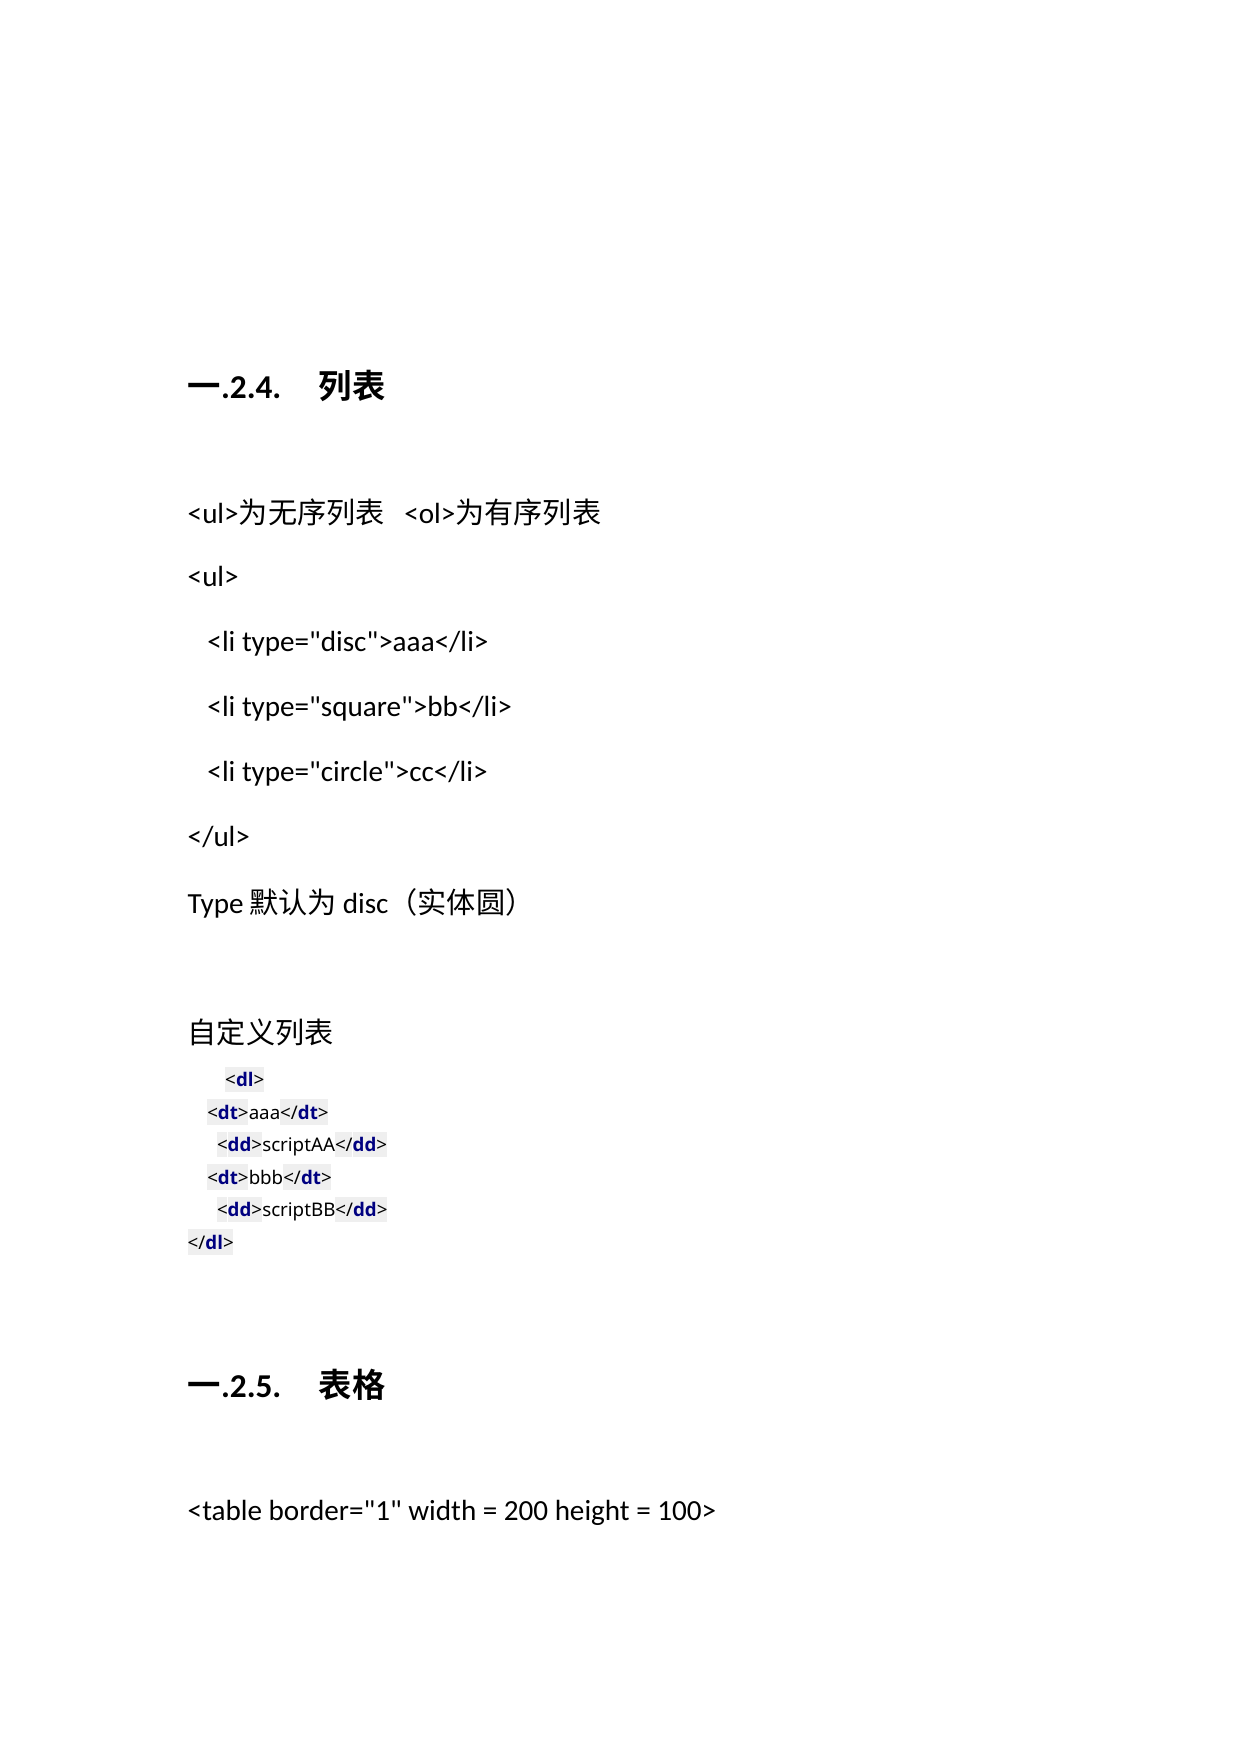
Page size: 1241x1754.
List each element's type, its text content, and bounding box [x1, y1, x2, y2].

text </ul> [187, 803, 1053, 868]
text Type默认为disc（实体圆） [187, 868, 1053, 933]
text <ul> [187, 543, 1053, 608]
text <table border="1" width = 200 height = 100> [187, 1477, 1053, 1542]
text <li type="disc">aaa</li> <li type="square">bb</li> <li type="circle">cc</li> [187, 608, 1053, 803]
text <dl> <dt>aaa</dt> <dd>scriptAA</dd> <dt>bbb</dt> <dd>scriptBB</dd> </dl> [187, 1063, 1053, 1258]
subtitle 列表 [187, 352, 1053, 417]
subtitle 表格 [187, 1350, 1053, 1415]
text 自定义列表 [187, 998, 1053, 1063]
text <ul>为无序列表 <ol>为有序列表 [187, 478, 1053, 543]
